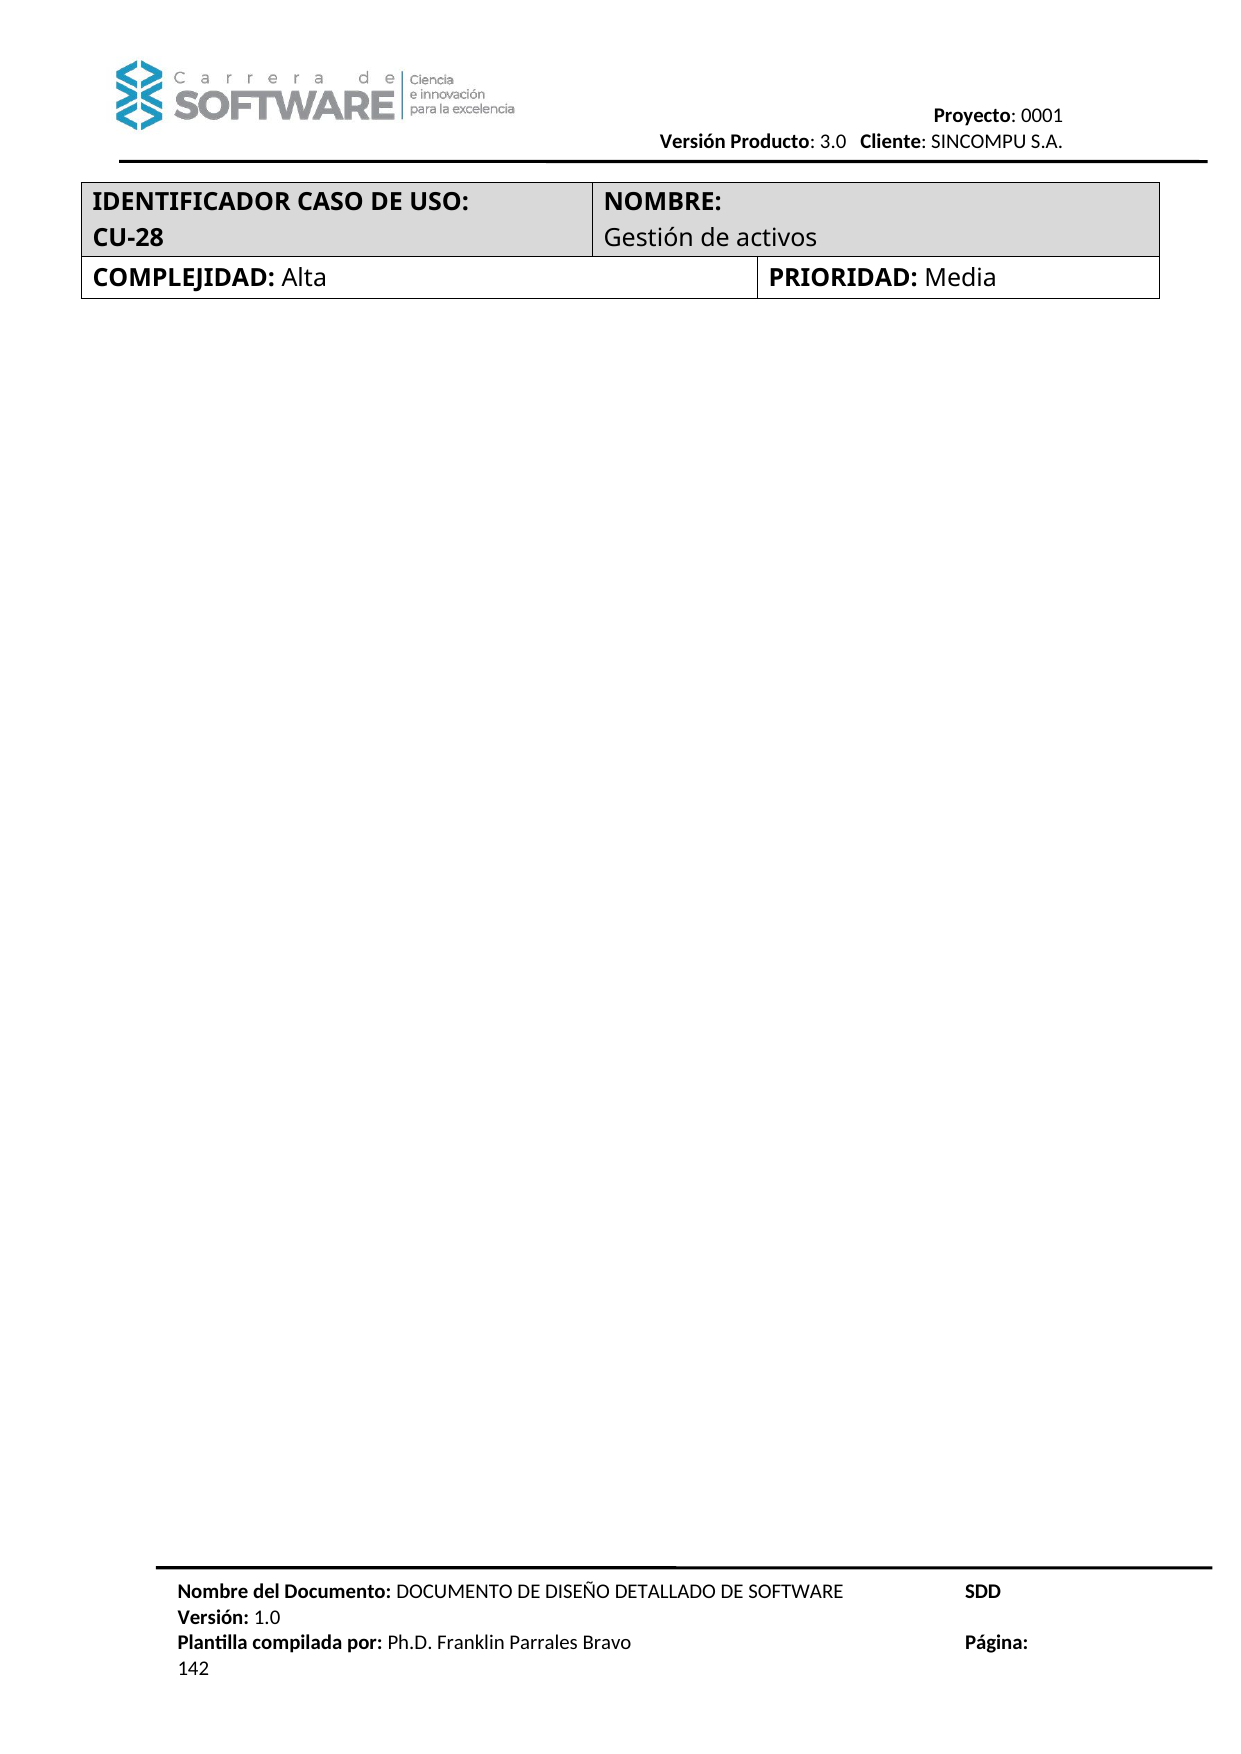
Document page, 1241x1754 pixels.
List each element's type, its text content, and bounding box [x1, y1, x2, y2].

table_cell PRIORIDAD: Media [758, 257, 1159, 298]
picture [106, 45, 520, 152]
table_header NOMBRE: Gestión de activos [593, 183, 1159, 256]
table_header IDENTIFICADOR CASO DE USO: CU-28 [82, 183, 592, 256]
table_cell COMPLEJIDAD: Alta [82, 257, 757, 298]
